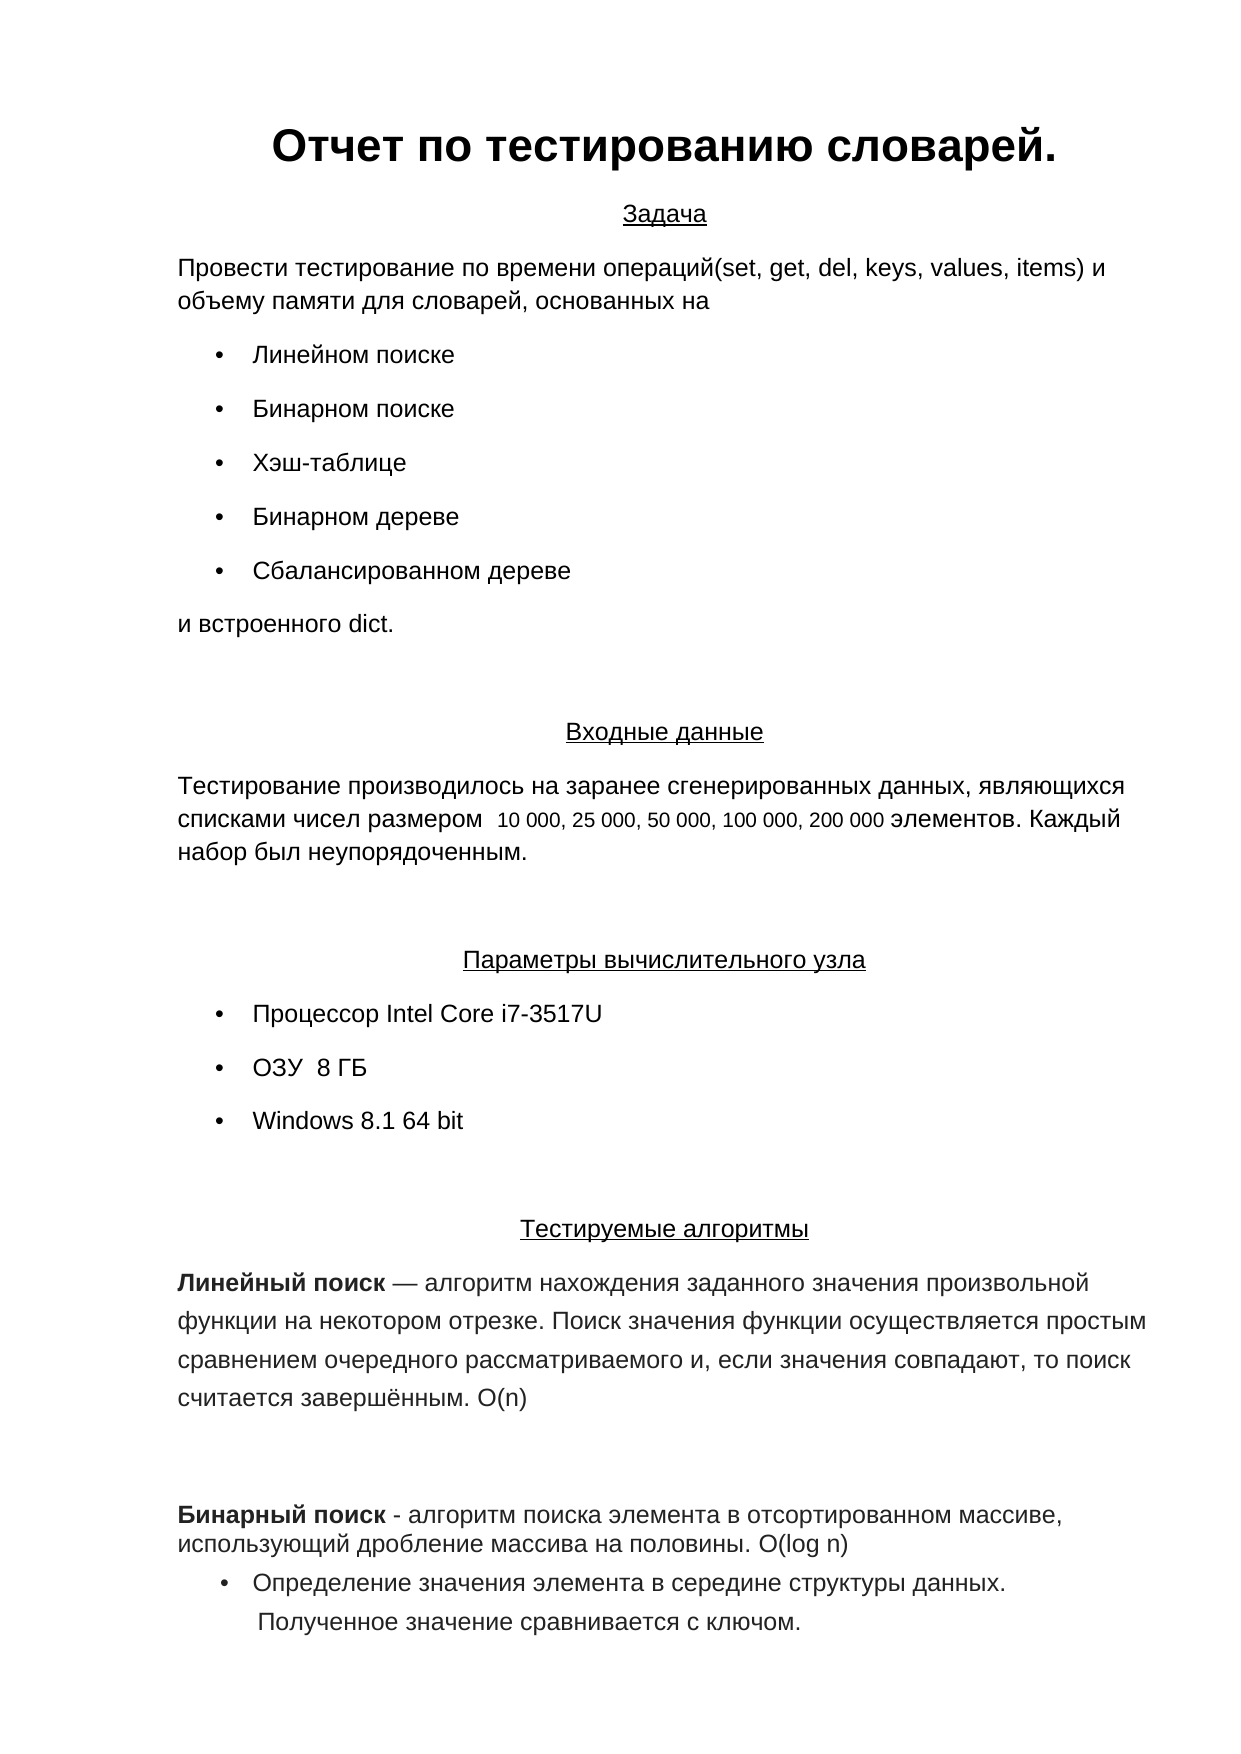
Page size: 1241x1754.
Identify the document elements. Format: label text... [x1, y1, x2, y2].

list Процессор Intel Core i7-3517U [215, 999, 1152, 1027]
text Линейный поиск — алгоритм нахождения заданного значения произвольной функции на некотором отрезке. Поиск значения функции осуществляется простым сравнением очередного рассматриваемого и, если значения совпадают, то поиск считается завершённым. O(n) [177, 1268, 1152, 1412]
list Бинарном поиске [215, 394, 1152, 423]
list Линейном поиске [215, 340, 1152, 369]
list Определение значения элемента в середине структуры данных. Полученное значение сравнивается с ключом. [220, 1568, 1152, 1636]
list ОЗУ 8 ГБ [215, 1052, 1152, 1081]
list Windows 8.1 64 bit [215, 1106, 1152, 1135]
list Хэш-таблице [215, 448, 1152, 477]
list Бинарном дереве [215, 502, 1152, 531]
text Задача [177, 199, 1152, 228]
text и встроенного dict. [177, 609, 1152, 638]
text Бинарный поиск - алгоритм поиска элемента в отсортированном массиве, использующий дробление массива на половины. О(log n) [849, 1500, 1152, 1558]
text Тестирование производилось на заранее сгенерированных данных, являющихся списками чисел размером 10 000, 25 000, 50 000, 100 000, 200 000 элементов. Каждый набор был неупорядоченным. [177, 771, 1152, 866]
text Параметры вычислительного узла [177, 945, 1152, 973]
text Провести тестирование по времени операций(set, get, del, keys, values, items) и объему памяти для словарей, основанных на [177, 253, 1152, 315]
text Отчет по тестированию словарей. [177, 118, 1152, 171]
text Тестируемые алгоритмы [177, 1214, 1152, 1243]
list Сбалансированном дереве [215, 556, 1152, 584]
text Входные данные [177, 717, 1152, 746]
